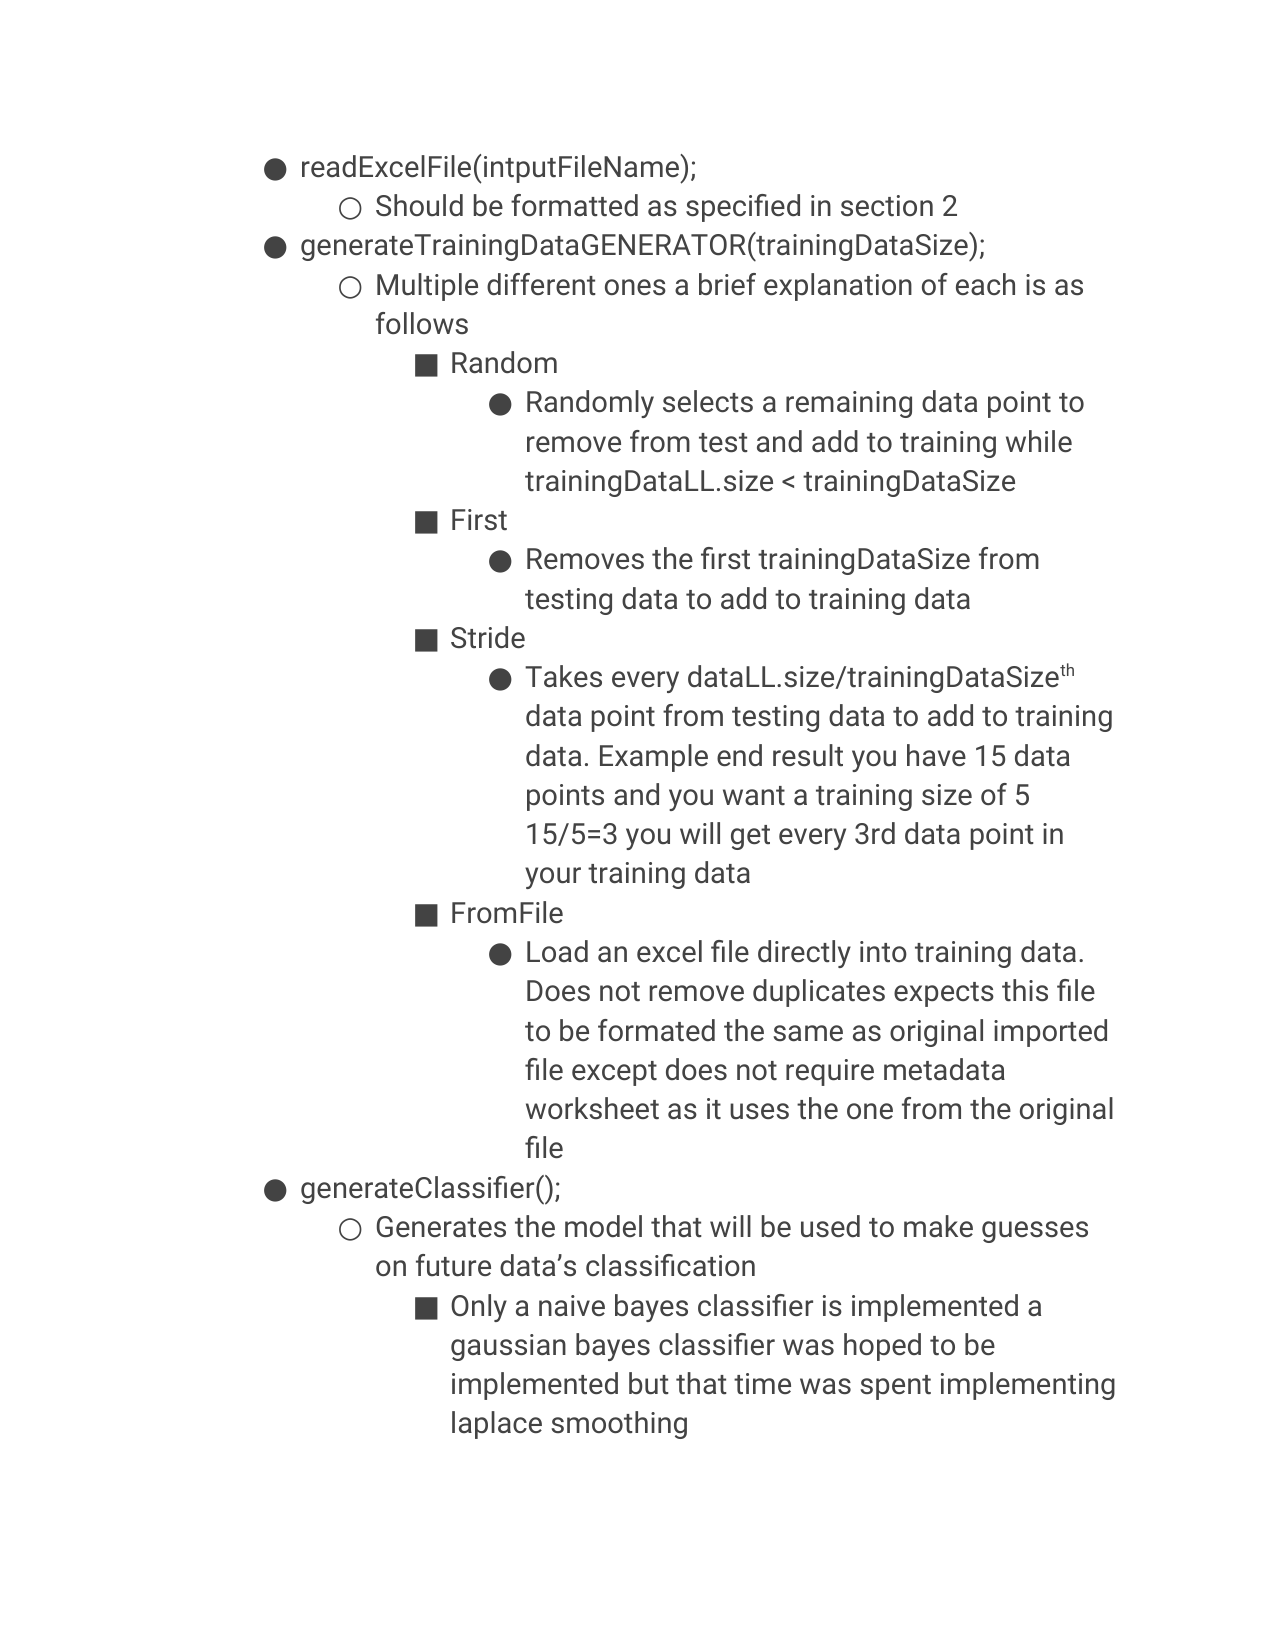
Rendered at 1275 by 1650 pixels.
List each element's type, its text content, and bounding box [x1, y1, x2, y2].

list Load an excel file directly into training data. Does not remove duplicates expects this file to be formated the same as original imported file except does not require metadata worksheet as it uses the one from the original file [487, 935, 1125, 1166]
list readExcelFile(intputFileName); [262, 150, 1125, 184]
list FromFile [412, 896, 1125, 930]
list Stride [412, 621, 1125, 655]
list Takes every dataLL.size/trainingDataSizeth data point from testing data to add to training data. Example end result you have 15 data points and you want a training size of 5 15/5=3 you will get every 3rd data point in your training data [487, 661, 1125, 891]
list Generates the model that will be used to make guesses on future data’s classification [337, 1210, 1125, 1284]
list First [412, 503, 1125, 538]
list Only a naive bayes classifier is implemented a gaussian bayes classifier was hoped to be implemented but that time was spent implementing laplace smoothing [412, 1289, 1125, 1441]
list generateTrainingDataGENERATOR(trainingDataSize); [262, 228, 1125, 263]
list Multiple different ones a brief explanation of each is as follows [337, 268, 1125, 341]
list Randomly selects a remaining data point to remove from test and add to training while trainingDataLL.size < trainingDataSize [487, 386, 1125, 498]
list Should be formatted as specified in section 2 [337, 189, 1125, 223]
list generateClassifier(); [262, 1171, 1125, 1205]
list Removes the first trainingDataSize from testing data to add to training data [487, 543, 1125, 616]
list Random [412, 346, 1125, 381]
